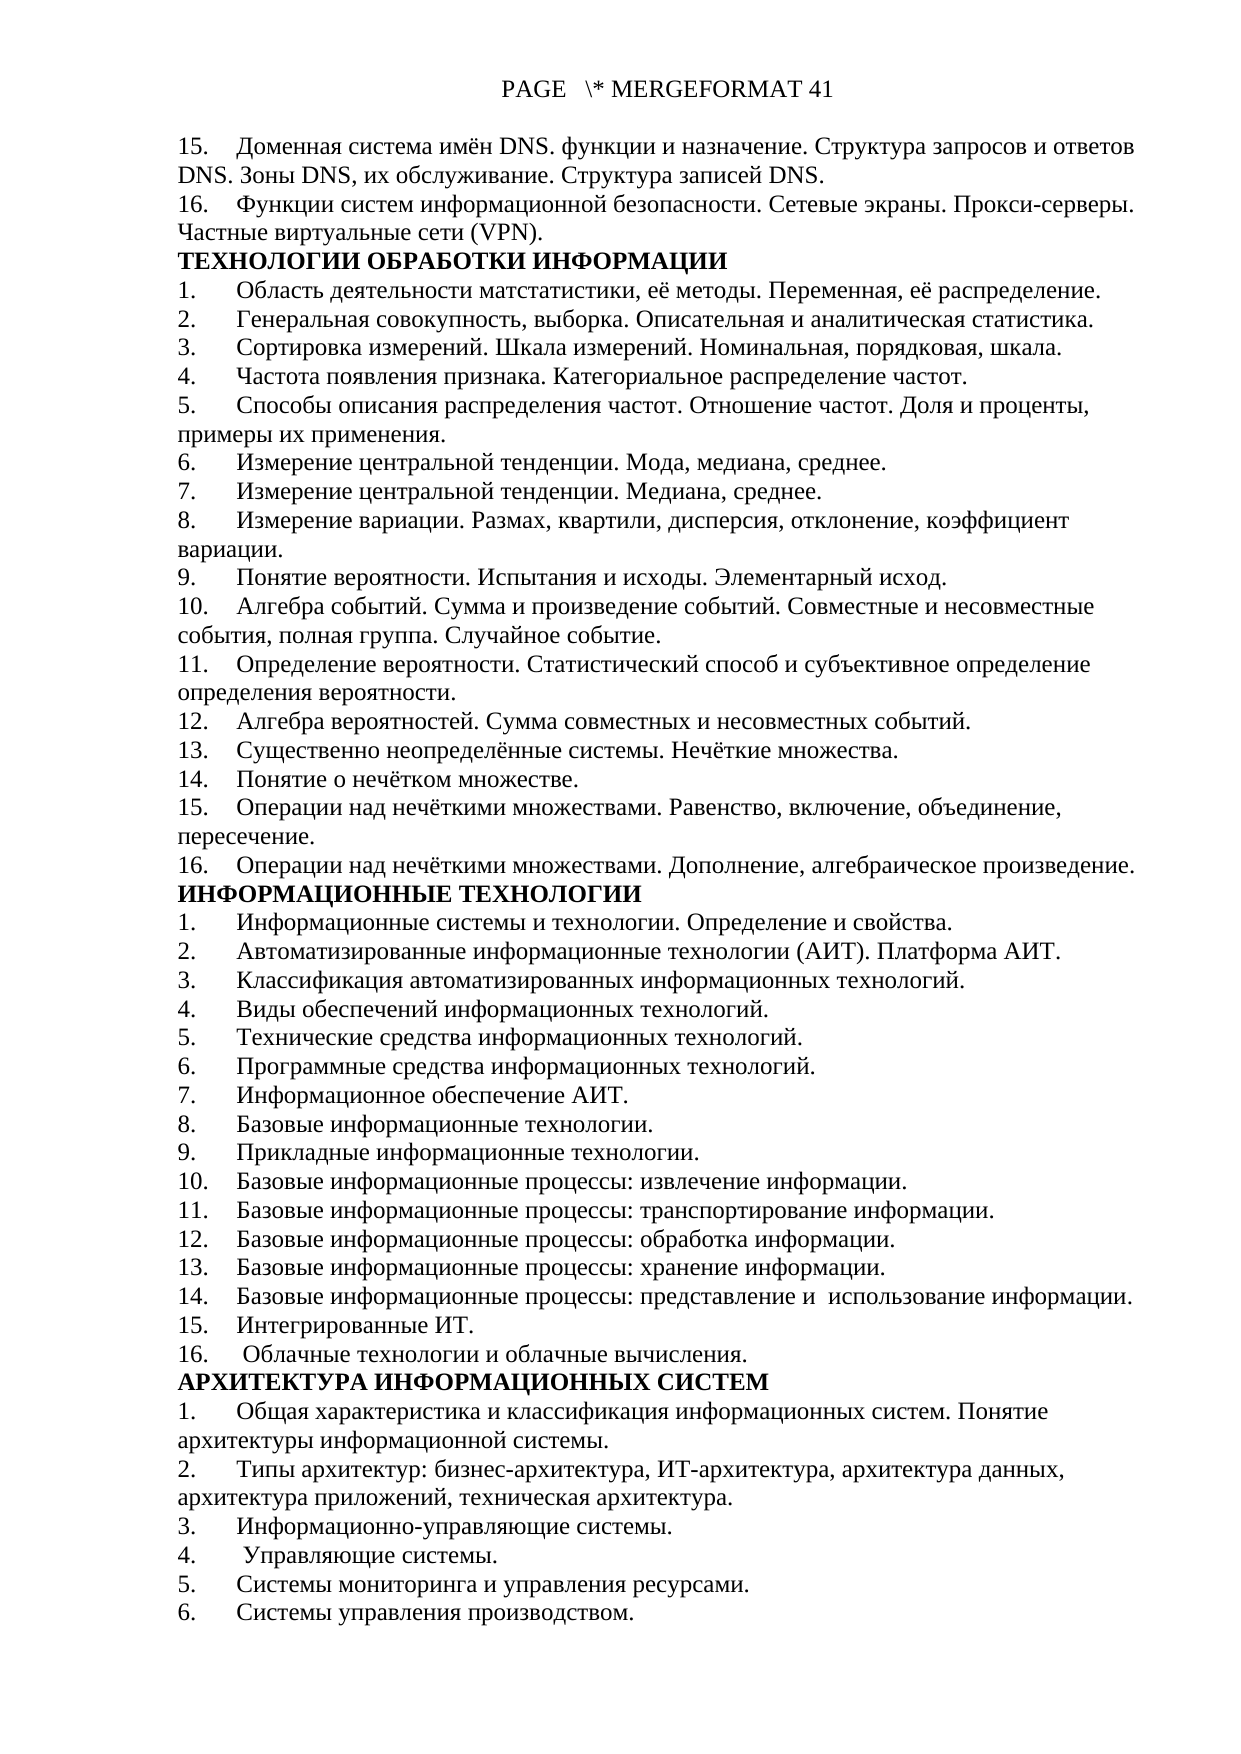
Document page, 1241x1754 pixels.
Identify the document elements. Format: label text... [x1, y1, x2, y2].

list Базовые информационные процессы: представление и использование информации. [177, 1281, 1152, 1310]
list Классификация автоматизированных информационных технологий. [177, 965, 1152, 994]
list Генеральная совокупность, выборка. Описательная и аналитическая статистика. [177, 304, 1152, 332]
list Программные средства информационных технологий. [177, 1051, 1152, 1080]
list Понятие о нечётком множестве. [177, 764, 1152, 792]
list Базовые информационные процессы: извлечение информации. [177, 1166, 1152, 1195]
list Существенно неопределённые системы. Нечёткие множества. [177, 735, 1152, 764]
list Информационно-управляющие системы. [177, 1511, 1152, 1540]
list Информационное обеспечение АИТ. [177, 1080, 1152, 1109]
text Архитектура информационных систем [177, 1367, 1152, 1396]
list Базовые информационные процессы: обработка информации. [177, 1224, 1152, 1252]
list Способы описания распределения частот. Отношение частот. Доля и проценты, примеры их применения. [177, 390, 1152, 447]
list Автоматизированные информационные технологии (АИТ). Платформа АИТ. [177, 936, 1152, 965]
list Измерение центральной тенденции. Медиана, среднее. [177, 476, 1152, 505]
list Информационные технологии [177, 879, 1152, 907]
text ТЕХНОЛОГИИ ОБРАБОТКИ ИНФОРМАЦИИ [177, 246, 1152, 275]
list Прикладные информационные технологии. [177, 1137, 1152, 1166]
list Информационные системы и технологии. Определение и свойства. [177, 907, 1152, 936]
list Алгебра вероятностей. Сумма совместных и несовместных событий. [177, 706, 1152, 735]
list Базовые информационные процессы: транспортирование информации. [177, 1195, 1152, 1224]
list Понятие вероятности. Испытания и исходы. Элементарный исход. [177, 562, 1152, 591]
list Системы мониторинга и управления ресурсами. [177, 1569, 1152, 1597]
list Область деятельности матстатистики, её методы. Переменная, её распределение. [177, 275, 1152, 304]
list Интегрированные ИТ. [177, 1310, 1152, 1339]
list Операции над нечёткими множествами. Дополнение, алгебраическое произведение. [177, 850, 1152, 879]
list Типы архитектур: бизнес-архитектура, ИТ-архитектура, архитектура данных, архитектура приложений, техническая архитектура. [177, 1454, 1152, 1511]
list Алгебра событий. Сумма и произведение событий. Совместные и несовместные события, полная группа. Случайное событие. [177, 591, 1152, 649]
list Операции над нечёткими множествами. Равенство, включение, объединение, пересечение. [177, 792, 1152, 850]
list Базовые информационные процессы: хранение информации. [177, 1252, 1152, 1281]
list Определение вероятности. Статистический способ и субъективное определение определения вероятности. [177, 649, 1152, 706]
list Системы управления производством. [177, 1597, 1152, 1626]
list Частота появления признака. Категориальное распределение частот. [177, 361, 1152, 390]
list Виды обеспечений информационных технологий. [177, 994, 1152, 1022]
list Сортировка измерений. Шкала измерений. Номинальная, порядковая, шкала. [177, 332, 1152, 361]
list Доменная система имён DNS. функции и назначение. Структура запросов и ответов DNS. Зоны DNS, их обслуживание. Структура записей DNS. [177, 131, 1152, 189]
list Технические средства информационных технологий. [177, 1022, 1152, 1051]
list Базовые информационные технологии. [177, 1109, 1152, 1137]
list Измерение вариации. Размах, квартили, дисперсия, отклонение, коэффициент вариации. [177, 505, 1152, 562]
list Измерение центральной тенденции. Мода, медиана, среднее. [177, 447, 1152, 476]
list Облачные технологии и облачные вычисления. [177, 1339, 1152, 1367]
list Управляющие системы. [177, 1540, 1152, 1569]
list Общая характеристика и классификация информационных систем. Понятие архитектуры информационной системы. [177, 1396, 1152, 1454]
list Функции систем информационной безопасности. Сетевые экраны. Прокси-серверы. Частные виртуальные сети (VPN). [177, 189, 1152, 246]
